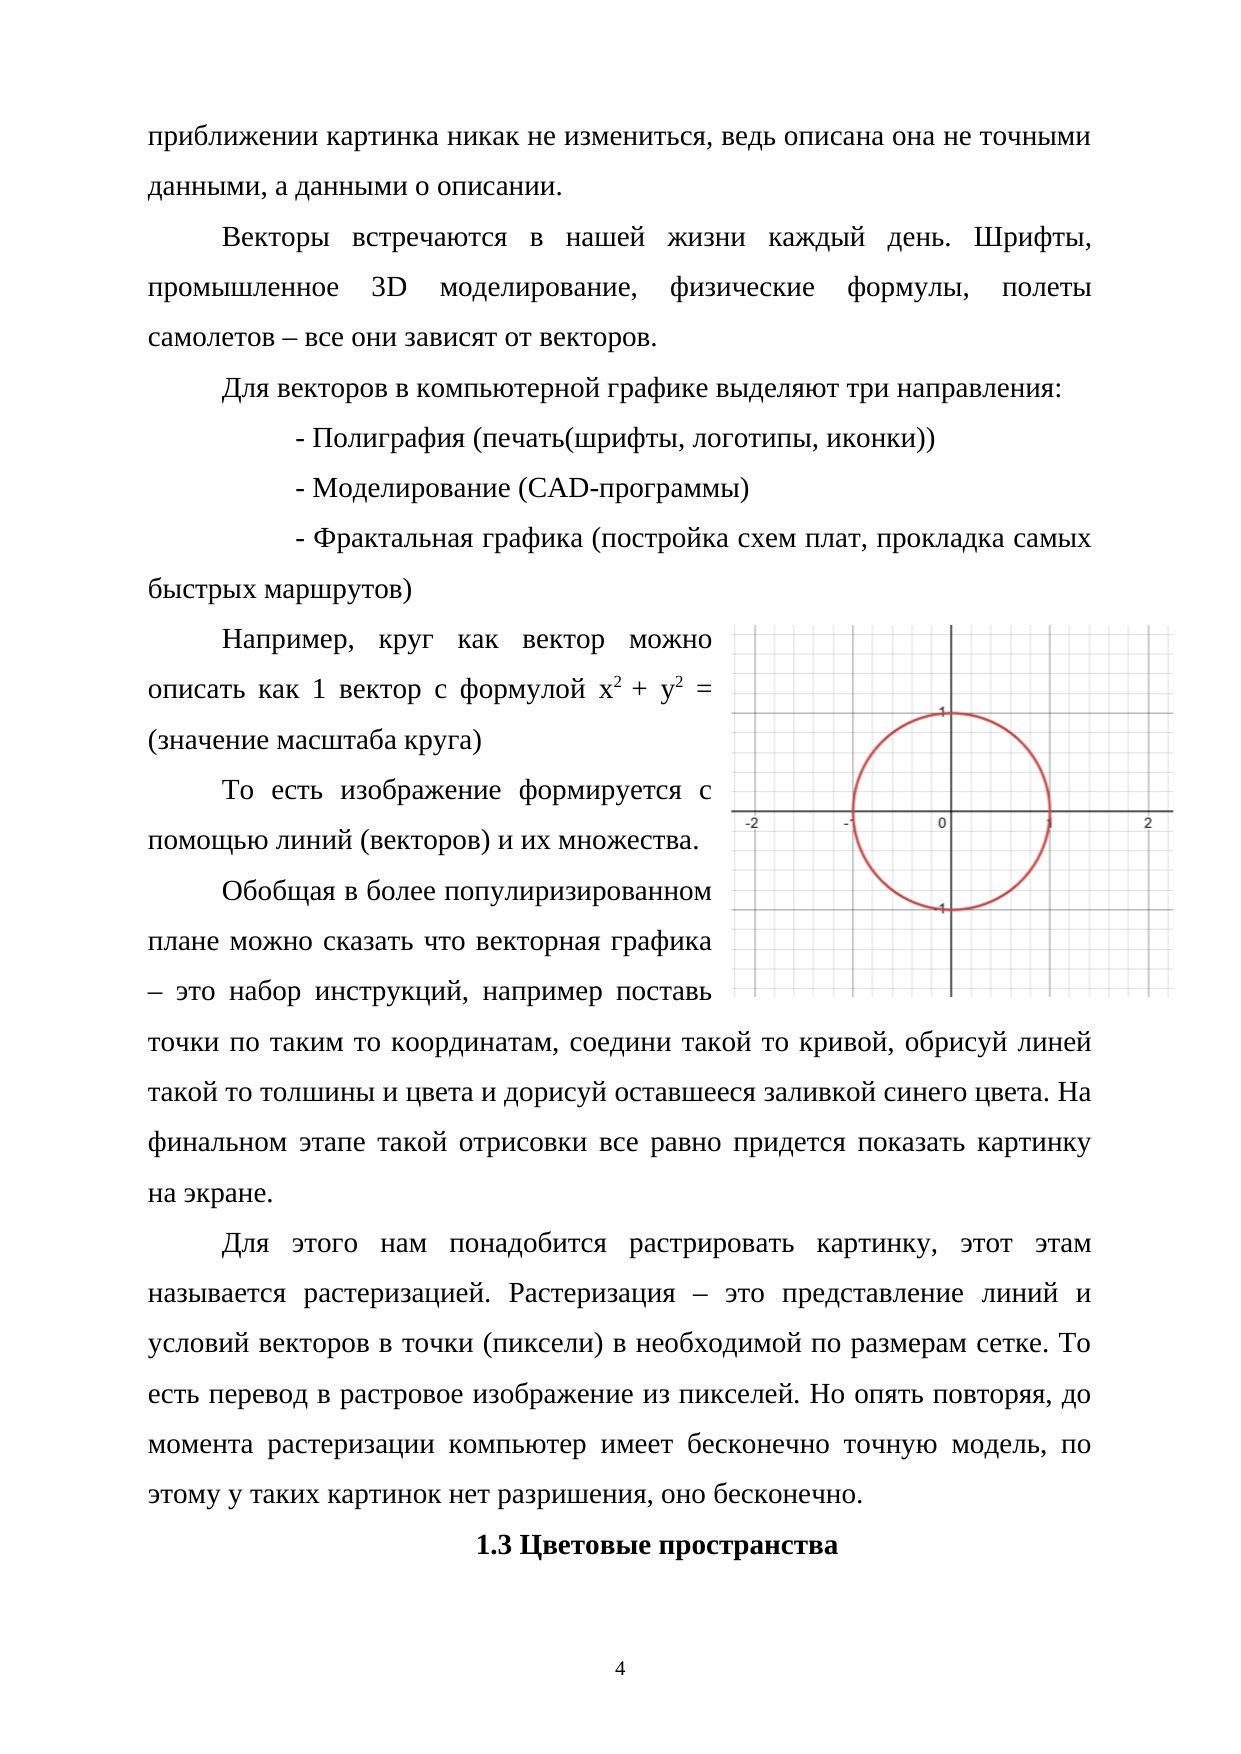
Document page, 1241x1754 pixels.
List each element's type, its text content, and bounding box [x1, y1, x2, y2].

subtitle 1.3 Цветовые пространства [148, 1527, 1092, 1560]
text - Фрактальная графика (постройка схем плат, прокладка самых быстрых маршрутов) [148, 521, 1092, 604]
text - Моделирование (CAD-программы) [148, 470, 1092, 504]
text Обобщая в более популиризированном плане можно сказать что векторная графика – это набор инструкций, например поставь точки по таким то координатам, соедини такой то кривой, обрисуй линей такой то толшины и цвета и дорисуй оставшееся заливкой синего цвета. На финальном этапе такой отрисовки все равно придется показать картинку на экране. [148, 873, 1092, 1208]
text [148, 118, 1092, 202]
text Для векторов в компьютерной графике выделяют три направления: [148, 370, 1092, 403]
text Например, круг как вектор можно описать как 1 вектор с формулой x2 + y2 = (значение масштаба круга) [148, 621, 1092, 755]
text Для этого нам понадобится растрировать картинку, этот этам называется растеризацией. Растеризация – это представление линий и условий векторов в точки (пиксели) в необходимой по размерам сетке. То есть перевод в растровое изображение из пикселей. Но опять повторяя, до момента растеризации компьютер имеет бесконечно точную модель, по этому у таких картинок нет разришения, оно бесконечно. [148, 1225, 1092, 1510]
text Векторы встречаются в нашей жизни каждый день. Шрифты, промышленное 3D моделирование, физические формулы, полеты самолетов – все они зависят от векторов. [148, 219, 1092, 353]
picture [731, 625, 1174, 997]
text То есть изображение формируется с помощью линий (векторов) и их множества. [148, 772, 731, 856]
text - Полиграфия (печать(шрифты, логотипы, иконки)) [148, 420, 1092, 453]
